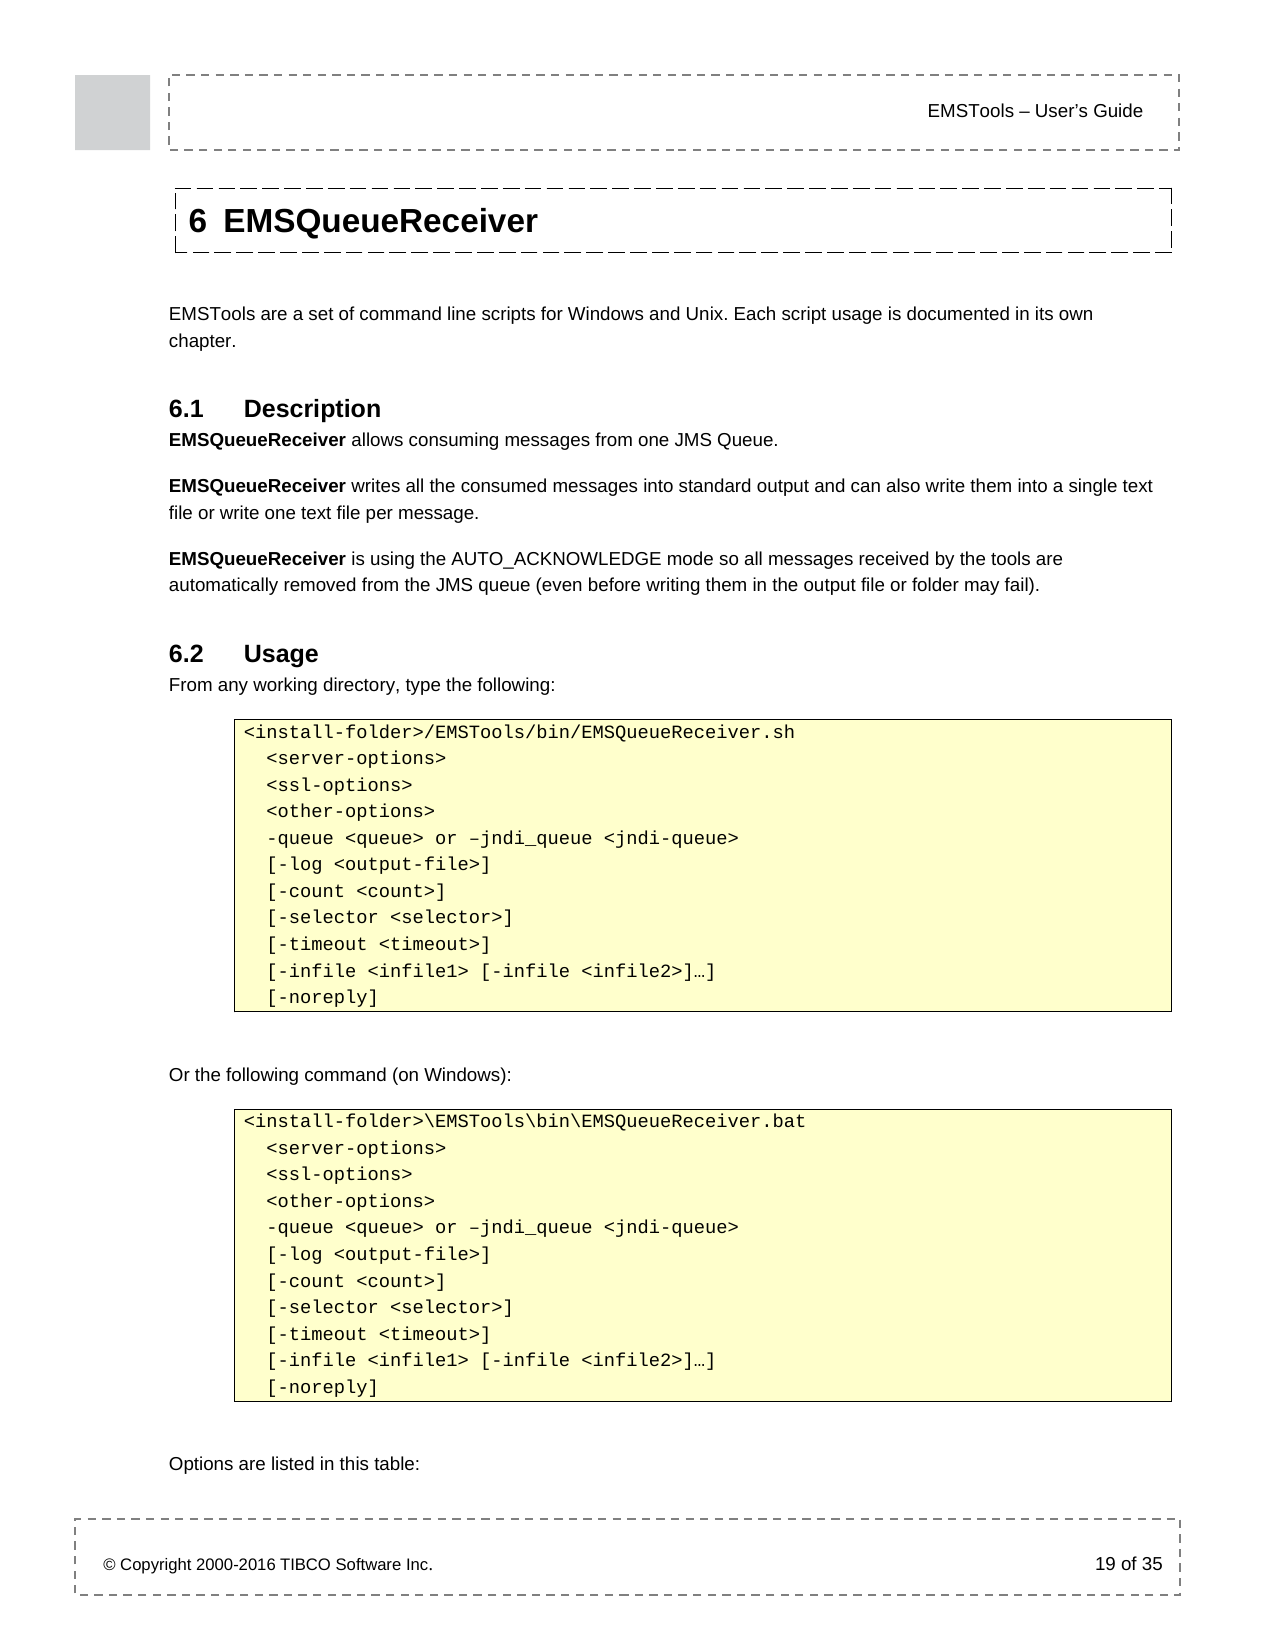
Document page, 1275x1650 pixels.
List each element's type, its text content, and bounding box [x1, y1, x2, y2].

text -queue <queue> or –jndi_queue <jndi-queue> [235, 826, 1171, 850]
subtitle Description [169, 394, 1162, 423]
text <server-options> [235, 1136, 1171, 1160]
text [-infile <infile1> [-infile <infile2>]…] [235, 1348, 1171, 1372]
text -queue <queue> or –jndi_queue <jndi-queue> [235, 1215, 1171, 1239]
text [-timeout <timeout>] [235, 932, 1171, 956]
text [-infile <infile1> [-infile <infile2>]…] [235, 958, 1171, 983]
text EMSQueueReceiver allows consuming messages from one JMS Queue. [169, 429, 1162, 451]
text [-log <output-file>] [235, 852, 1171, 876]
text [-timeout <timeout>] [235, 1321, 1171, 1346]
text EMSQueueReceiver writes all the consumed messages into standard output and can also write them into a single text file or write one text file per message. [169, 475, 1162, 523]
text Or the following command (on Windows): [169, 1063, 1162, 1085]
text <other-options> [235, 1189, 1171, 1213]
subtitle EMSQueueReceiver [175, 187, 1172, 253]
text EMSQueueReceiver is using the AUTO_ACKNOWLEDGE mode so all messages received by the tools are automatically removed from the JMS queue (even before writing them in the output file or folder may fail). [169, 547, 1162, 596]
text [-selector <selector>] [235, 1295, 1171, 1319]
text [-log <output-file>] [235, 1242, 1171, 1266]
text [-noreply] [235, 985, 1171, 1011]
text <ssl-options> [235, 1162, 1171, 1186]
subtitle Usage [169, 639, 1162, 667]
text <install-folder>/EMSTools/bin/EMSQueueReceiver.sh [235, 720, 1171, 744]
text <other-options> [235, 799, 1171, 823]
text EMSTools are a set of command line scripts for Windows and Unix. Each script usage is documented in its own chapter. [169, 303, 1162, 351]
text <install-folder>\EMSTools\bin\EMSQueueReceiver.bat [235, 1110, 1171, 1133]
text [-count <count>] [235, 1268, 1171, 1293]
text <ssl-options> [235, 772, 1171, 797]
text [-noreply] [235, 1374, 1171, 1401]
text From any working directory, type the following: [169, 674, 1162, 695]
text [-count <count>] [235, 879, 1171, 903]
text Options are listed in this table: [169, 1453, 1162, 1474]
text [-selector <selector>] [235, 905, 1171, 929]
text <server-options> [235, 746, 1171, 770]
